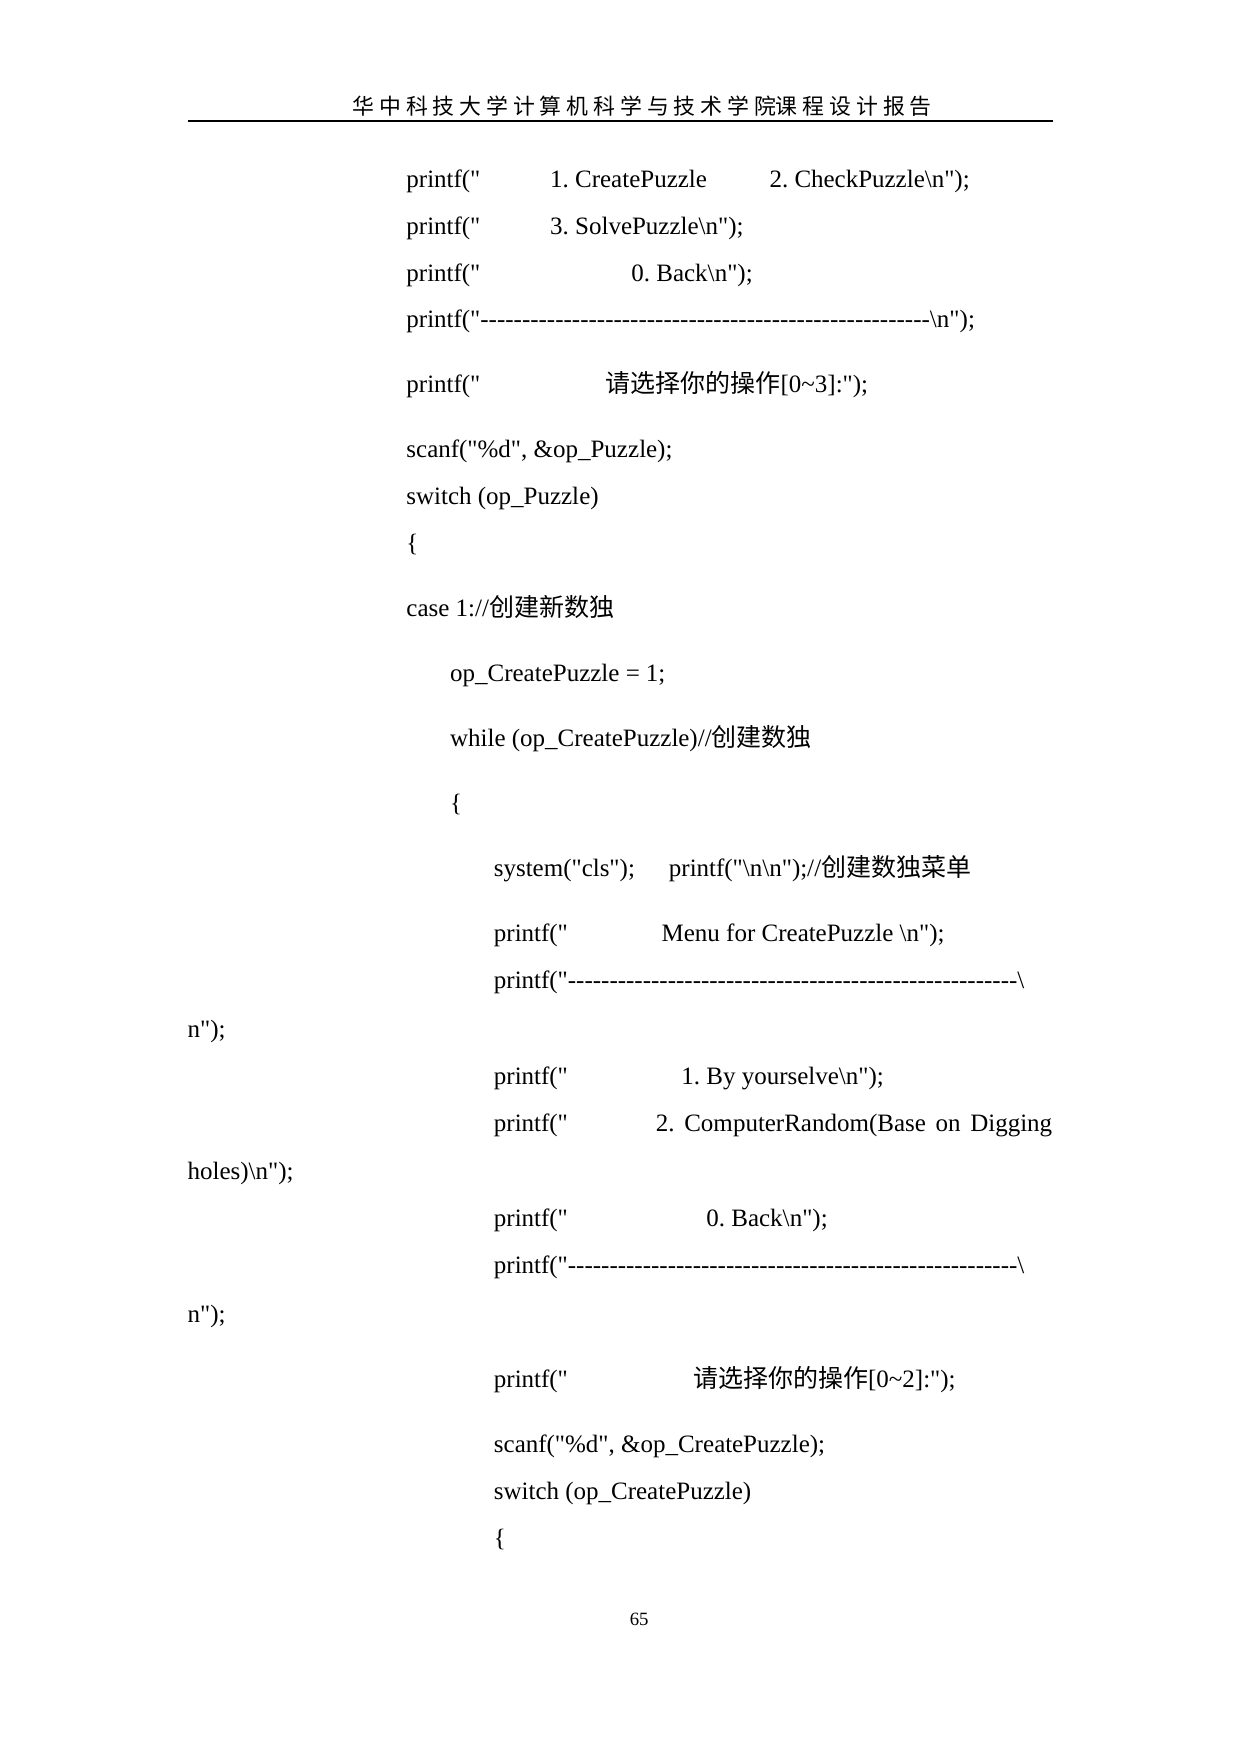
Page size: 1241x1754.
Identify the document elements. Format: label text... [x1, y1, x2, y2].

text printf(" 1. CreatePuzzle 2. CheckPuzzle\n"); [187, 162, 1053, 194]
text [187, 303, 1053, 335]
text printf(" Menu for CreatePuzzle \n"); [187, 916, 1053, 949]
text printf(" 请选择你的操作[0~3]:"); [187, 349, 1053, 414]
text printf(" 请选择你的操作[0~2]:"); [187, 1344, 1053, 1409]
text while (op_CreatePuzzle)//创建数独 [187, 703, 1053, 768]
text printf(" 3. SolvePuzzle\n"); [187, 209, 1053, 241]
text scanf("%d", &op_CreatePuzzle); [187, 1427, 1053, 1459]
text switch (op_Puzzle) [187, 479, 1053, 512]
text printf("------------------------------------------------------\n"); [187, 1248, 1053, 1329]
text printf(" 0. Back\n"); [187, 256, 1053, 288]
text case 1://创建新数独 [187, 573, 1053, 638]
text printf(" 2. ComputerRandom(Base on Digging holes)\n"); [187, 1106, 1053, 1187]
text printf(" 1. By yourselve\n"); [187, 1059, 1053, 1091]
text scanf("%d", &op_Puzzle); [187, 433, 1053, 465]
text system("cls"); printf("\n\n");//创建数独菜单 [187, 833, 1053, 898]
text op_CreatePuzzle = 1; [187, 656, 1053, 689]
text { [187, 786, 1053, 819]
text { [187, 526, 1053, 559]
text printf(" 0. Back\n"); [187, 1201, 1053, 1234]
text printf("------------------------------------------------------\n"); [187, 963, 1053, 1044]
text { [187, 1521, 1053, 1553]
text switch (op_CreatePuzzle) [187, 1474, 1053, 1506]
